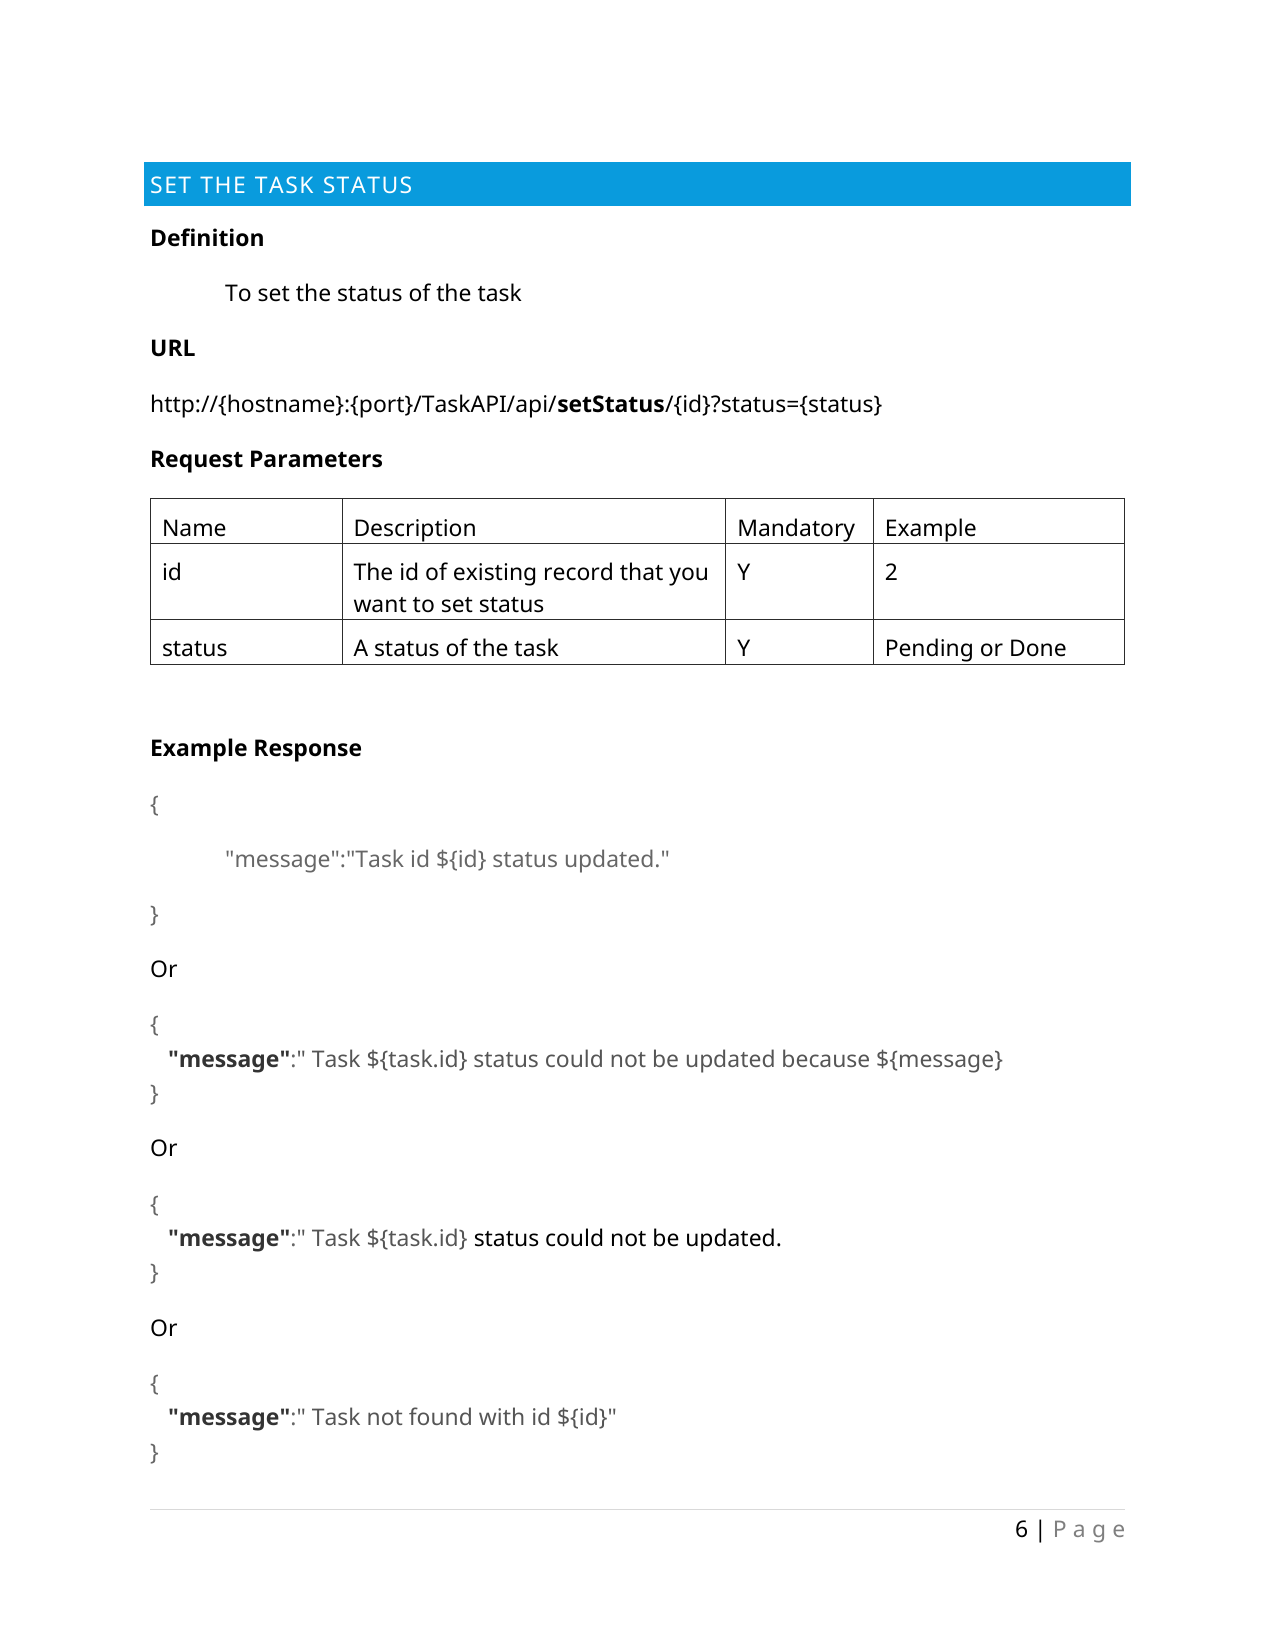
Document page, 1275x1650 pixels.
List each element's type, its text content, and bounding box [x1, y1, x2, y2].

subtitle set the task status [150, 169, 1125, 200]
text { "message":" Task ${task.id} status could not be updated. } [150, 1187, 1125, 1287]
table_cell The id of existing record that you want to set status [343, 544, 725, 619]
text } [150, 898, 1125, 929]
text http://{hostname}:{port}/TaskAPI/api/setStatus/{id}?status={status} [150, 387, 1125, 419]
table_header Mandatory [726, 499, 873, 543]
table_header Example [874, 499, 1124, 543]
table_header Description [343, 499, 725, 543]
table_header Name [151, 499, 342, 543]
text Request Parameters [150, 443, 1125, 474]
table_cell Y [726, 620, 873, 663]
text { "message":" Task ${task.id} status could not be updated because ${message} } [150, 1008, 1125, 1108]
text Or [150, 1311, 1125, 1343]
text To set the status of the task [150, 277, 1125, 308]
text "message":"Task id ${id} status updated." [150, 843, 1125, 874]
table_cell A status of the task [343, 620, 725, 663]
text URL [150, 332, 1125, 363]
text Definition [150, 222, 1125, 253]
table_cell 2 [874, 544, 1124, 619]
table_cell Pending or Done [874, 620, 1124, 663]
table_cell Y [726, 544, 873, 619]
text { "message":" Task not found with id ${id}" } [150, 1367, 1125, 1467]
text Example Response [150, 732, 1125, 763]
text Or [150, 1132, 1125, 1163]
table_cell id [151, 544, 342, 619]
table_cell status [151, 620, 342, 663]
text { [150, 787, 1125, 819]
text Or [150, 953, 1125, 984]
